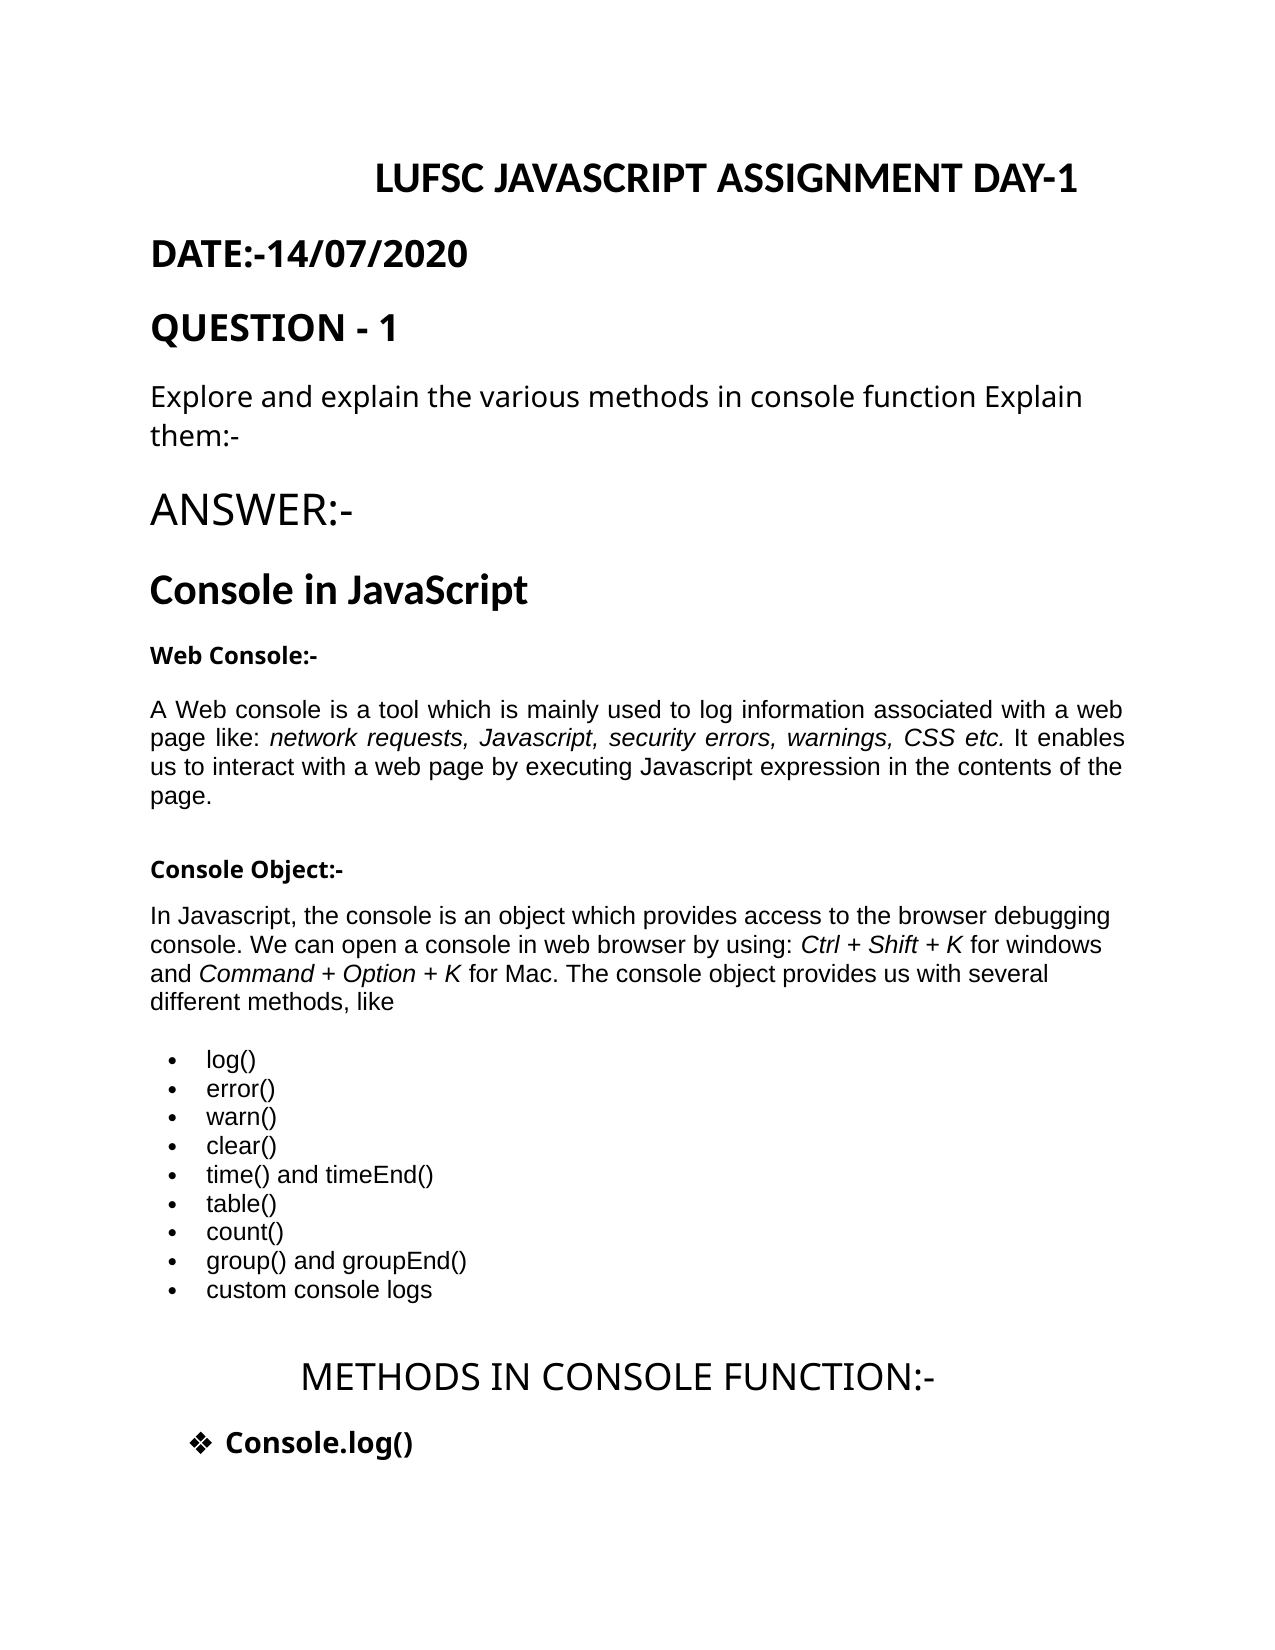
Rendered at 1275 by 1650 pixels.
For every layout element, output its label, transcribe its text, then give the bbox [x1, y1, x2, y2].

text Web Console:- [150, 638, 1125, 671]
text QUESTION - 1 [150, 301, 1125, 352]
text LUFSC JAVASCRIPT ASSIGNMENT DAY-1 [150, 150, 1125, 203]
text METHODS IN CONSOLE FUNCTION:- [225, 1350, 1125, 1401]
list clear() [169, 1131, 1125, 1160]
list Console.log() [187, 1422, 1125, 1462]
text In Javascript, the console is an object which provides access to the browser debugging console. We can open a console in web browser by using: Ctrl + Shift + K for windows and Command + Option + K for Mac. The console object provides us with several different methods, like [150, 901, 1125, 1016]
list count() [169, 1217, 1125, 1246]
list custom console logs [169, 1275, 1125, 1303]
list time() and timeEnd() [169, 1160, 1125, 1188]
text Console Object:- [150, 853, 1125, 885]
list log() [169, 1045, 1125, 1073]
text A Web console is a tool which is mainly used to log information associated with a web page like: network requests, Javascript, security errors, warnings, CSS etc. It enables us to interact with a web page by executing Javascript expression in the contents of the page. [150, 694, 1125, 809]
list error() [169, 1073, 1125, 1102]
list table() [169, 1188, 1125, 1217]
text ANSWER:- [150, 479, 1125, 538]
list group() and groupEnd() [169, 1246, 1125, 1275]
text Console in JavaScript [150, 562, 1125, 615]
list warn() [169, 1102, 1125, 1131]
text DATE:-14/07/2020 [150, 227, 1125, 278]
text Explore and explain the various methods in console function Explain them:- [150, 376, 1125, 455]
